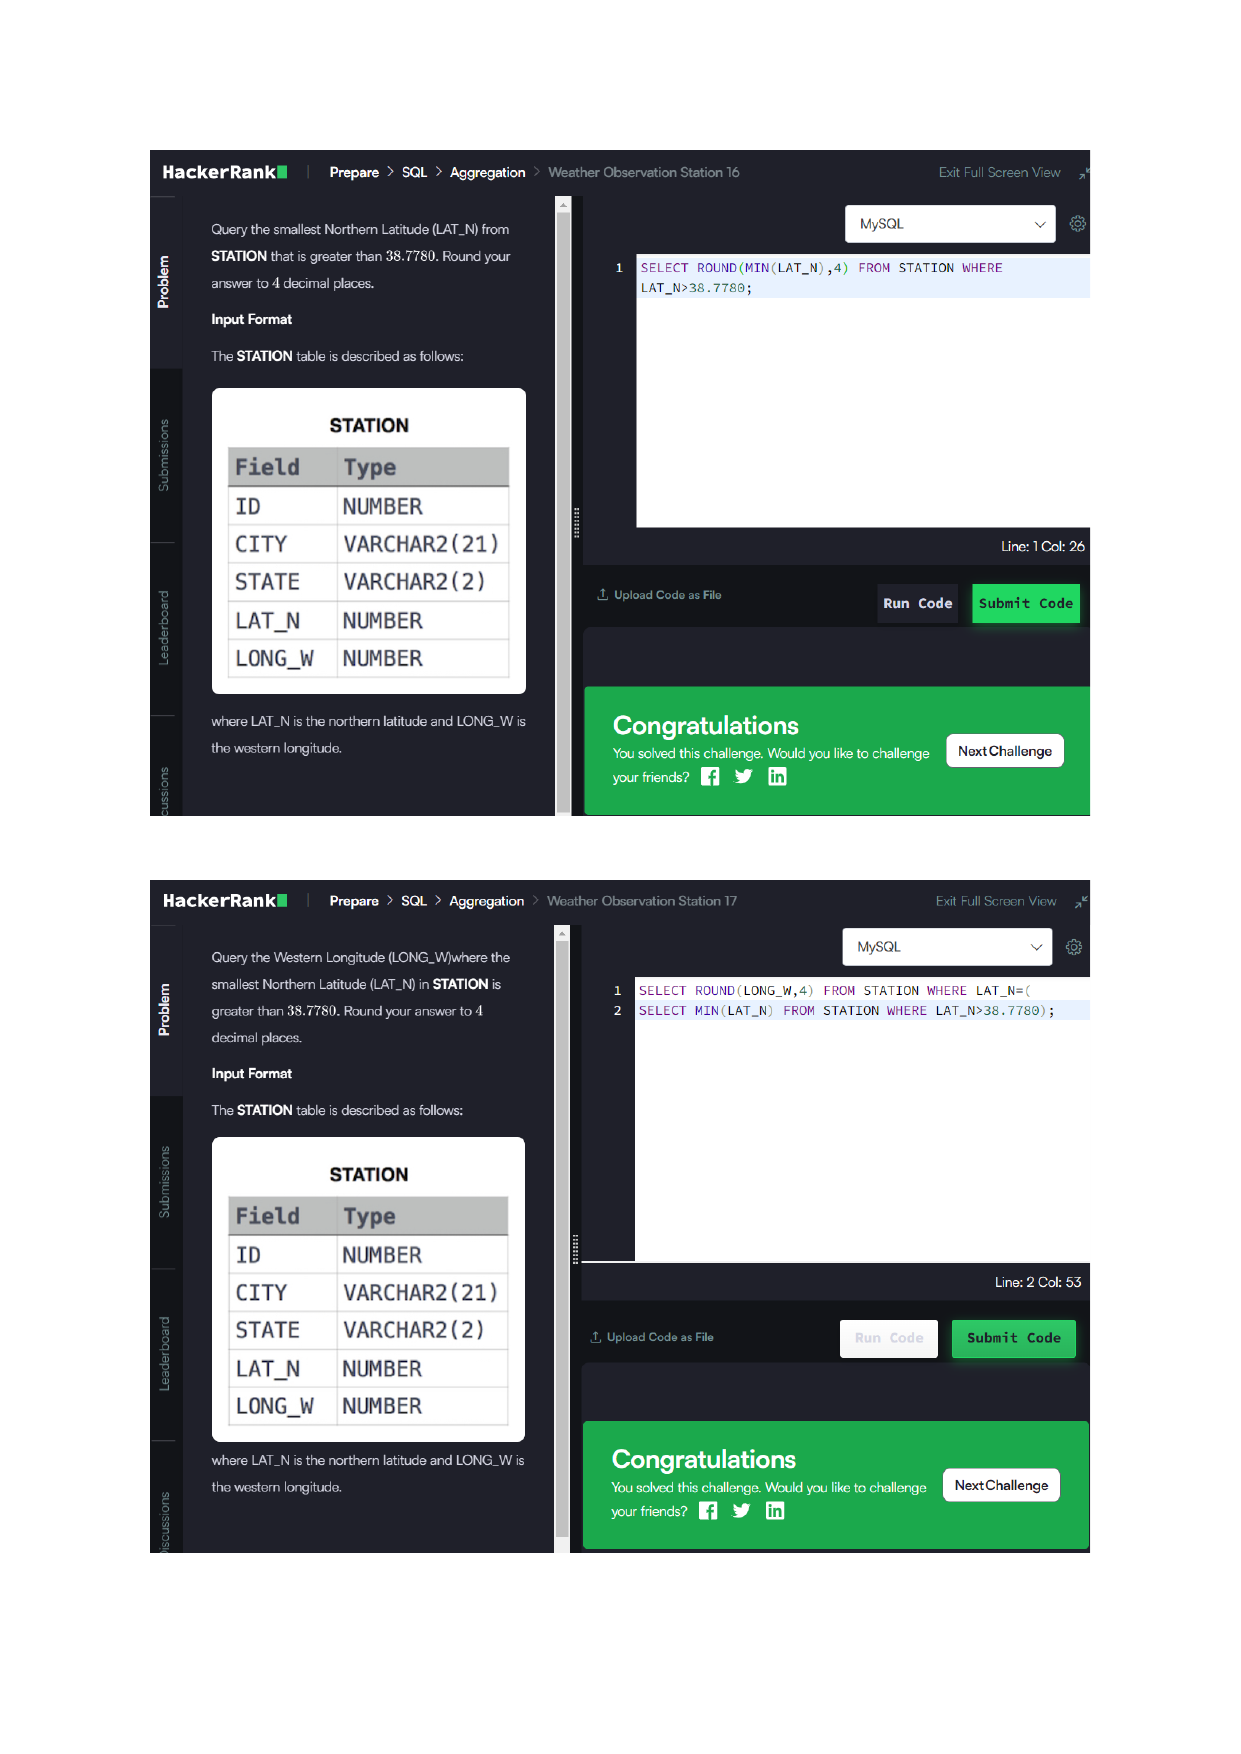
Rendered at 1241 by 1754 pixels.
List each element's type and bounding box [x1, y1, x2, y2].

picture [150, 880, 1091, 1553]
picture [150, 150, 1091, 816]
